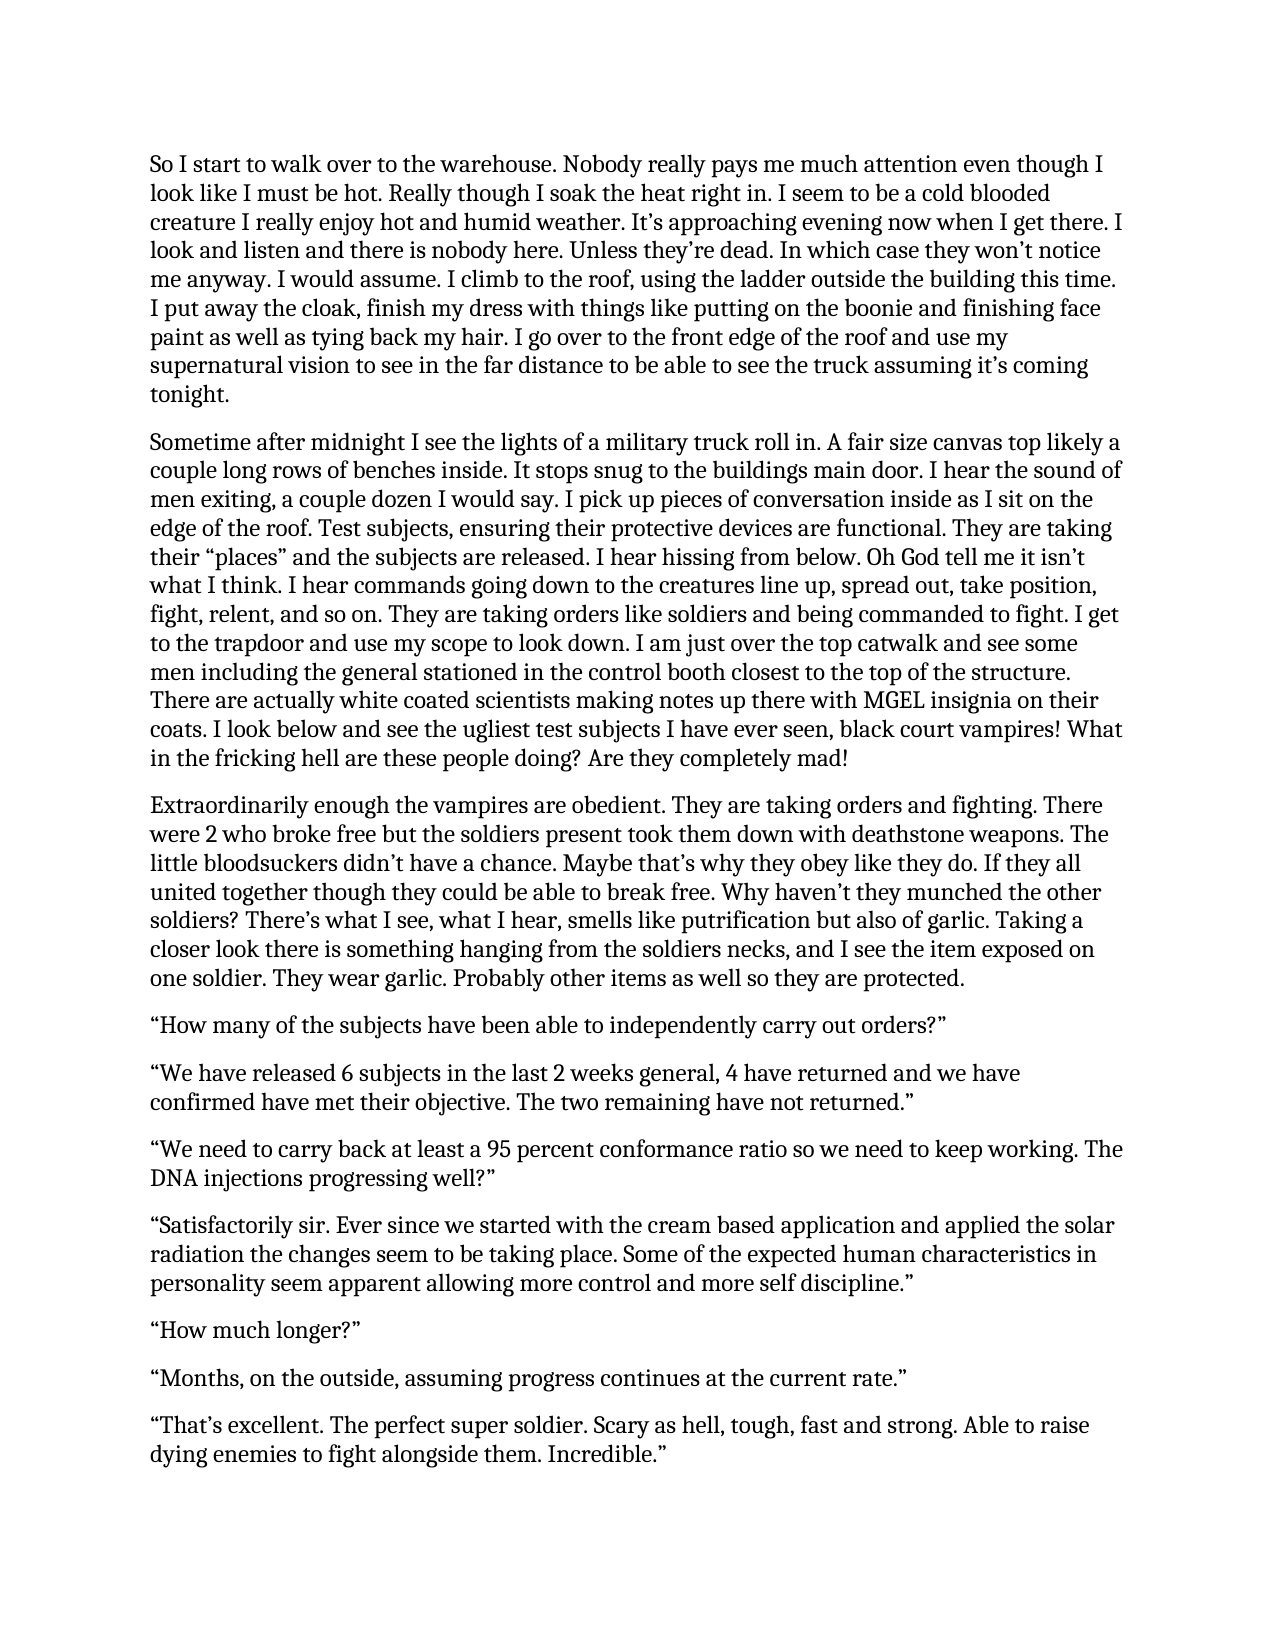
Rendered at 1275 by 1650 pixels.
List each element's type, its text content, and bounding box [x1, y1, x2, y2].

text “How many of the subjects have been able to independently carry out orders?” [150, 1011, 1125, 1040]
text “That’s excellent. The perfect super soldier. Scary as hell, tough, fast and strong. Able to raise dying enemies to fight alongside them. Incredible.” [150, 1411, 1125, 1469]
text So I start to walk over to the warehouse. Nobody really pays me much attention even though I look like I must be hot. Really though I soak the heat right in. I seem to be a cold blooded creature I really enjoy hot and humid weather. It’s approaching evening now when I get there. I look and listen and there is nobody here. Unless they’re dead. In which case they won’t notice me anyway. I would assume. I climb to the roof, using the ladder outside the building this time. I put away the cloak, finish my dress with things like putting on the boonie and finishing face paint as well as tying back my hair. I go over to the front edge of the roof and use my supernatural vision to see in the far distance to be able to see the truck assuming it’s coming tonight. [150, 150, 1125, 409]
text “We have released 6 subjects in the last 2 weeks general, 4 have returned and we have confirmed have met their objective. The two remaining have not returned.” [150, 1059, 1125, 1116]
text “Months, on the outside, assuming progress continues at the current rate.” [150, 1364, 1125, 1392]
text “Satisfactorily sir. Ever since we started with the cream based application and applied the solar radiation the changes seem to be taking place. Some of the expected human characteristics in personality seem apparent allowing more control and more self discipline.” [150, 1211, 1125, 1297]
text “How much longer?” [150, 1316, 1125, 1345]
text Sometime after midnight I see the lights of a military truck roll in. A fair size canvas top likely a couple long rows of benches inside. It stops snug to the buildings main door. I hear the sound of men exiting, a couple dozen I would say. I pick up pieces of conversation inside as I sit on the edge of the roof. Test subjects, ensuring their protective devices are functional. They are taking their “places” and the subjects are released. I hear hissing from below. Oh God tell me it isn’t what I think. I hear commands going down to the creatures line up, spread out, take position, fight, relent, and so on. They are taking orders like soldiers and being commanded to fight. I get to the trapdoor and use my scope to look down. I am just over the top catwalk and see some men including the general stationed in the control booth closest to the top of the structure. There are actually white coated scientists making notes up there with MGEL insignia on their coats. I look below and see the ugliest test subjects I have ever seen, black court vampires! What in the fricking hell are these people doing? Are they completely mad! [150, 427, 1125, 772]
text Extraordinarily enough the vampires are obedient. They are taking orders and fighting. There were 2 who broke free but the soldiers present took them down with deathstone weapons. The little bloodsuckers didn’t have a chance. Maybe that’s why they obey like they do. If they all united together though they could be able to break free. Why haven’t they munched the other soldiers? There’s what I see, what I hear, smells like putrification but also of garlic. Taking a closer look there is something hanging from the soldiers necks, and I see the item exposed on one soldier. They wear garlic. Probably other items as well so they are protected. [150, 791, 1125, 992]
text “We need to carry back at least a 95 percent conformance ratio so we need to keep working. The DNA injections progressing well?” [150, 1135, 1125, 1192]
